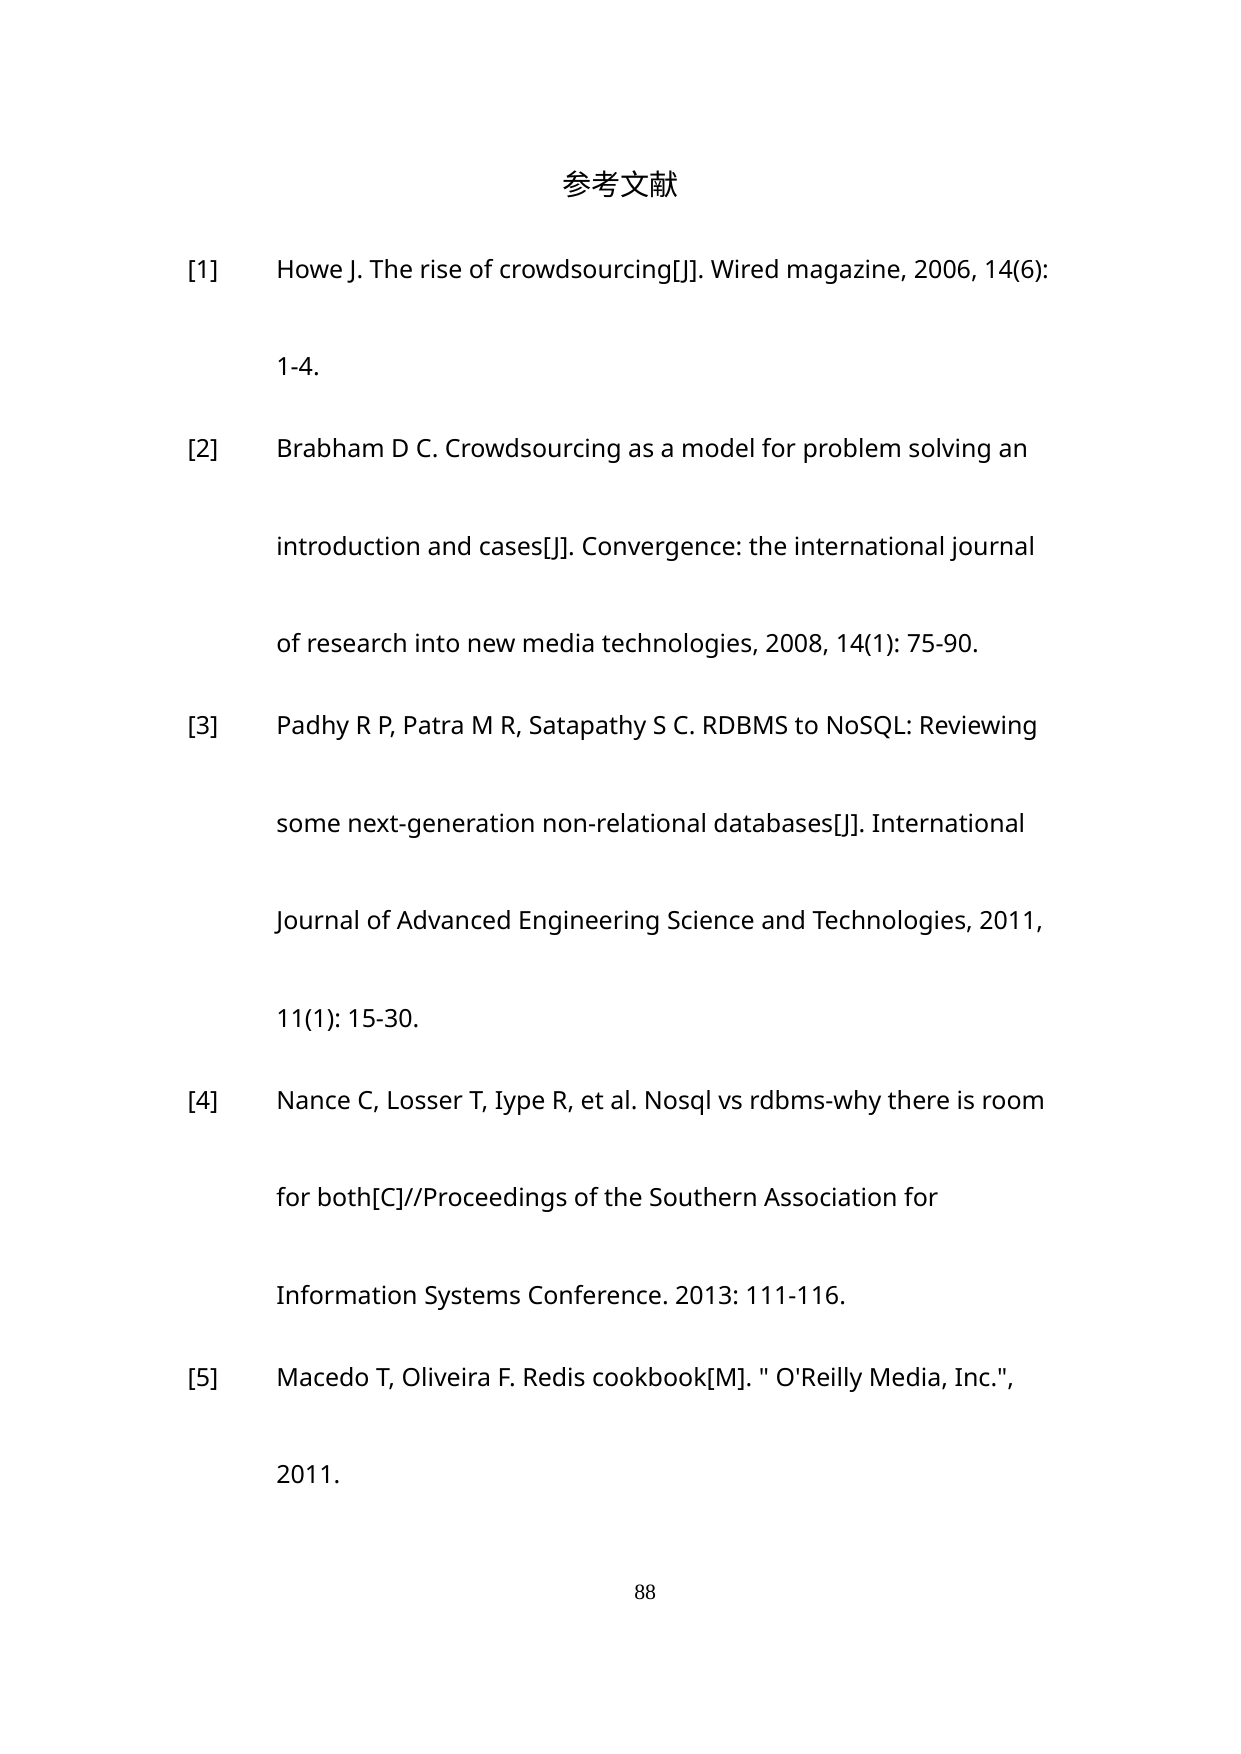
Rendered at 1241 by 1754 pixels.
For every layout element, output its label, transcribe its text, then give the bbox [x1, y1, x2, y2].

text Macedo T, Oliveira F. Redis cookbook[M]. " O'Reilly Media, Inc.", 2011. [187, 1344, 1053, 1507]
list Howe J. The rise of crowdsourcing[J]. Wired magazine, 2006, 14(6): 1-4. [187, 236, 1053, 399]
text Padhy R P, Patra M R, Satapathy S C. RDBMS to NoSQL: Reviewing some next-generation non-relational databases[J]. International Journal of Advanced Engineering Science and Technologies, 2011, 11(1): 15-30. [187, 693, 1053, 1050]
text 参考文献 [187, 150, 1053, 215]
text Brabham D C. Crowdsourcing as a model for problem solving an introduction and cases[J]. Convergence: the international journal of research into new media technologies, 2008, 14(1): 75-90. [187, 416, 1053, 676]
text Nance C, Losser T, Iype R, et al. Nosql vs rdbms-why there is room for both[C]//Proceedings of the Southern Association for Information Systems Conference. 2013: 111-116. [187, 1067, 1053, 1327]
